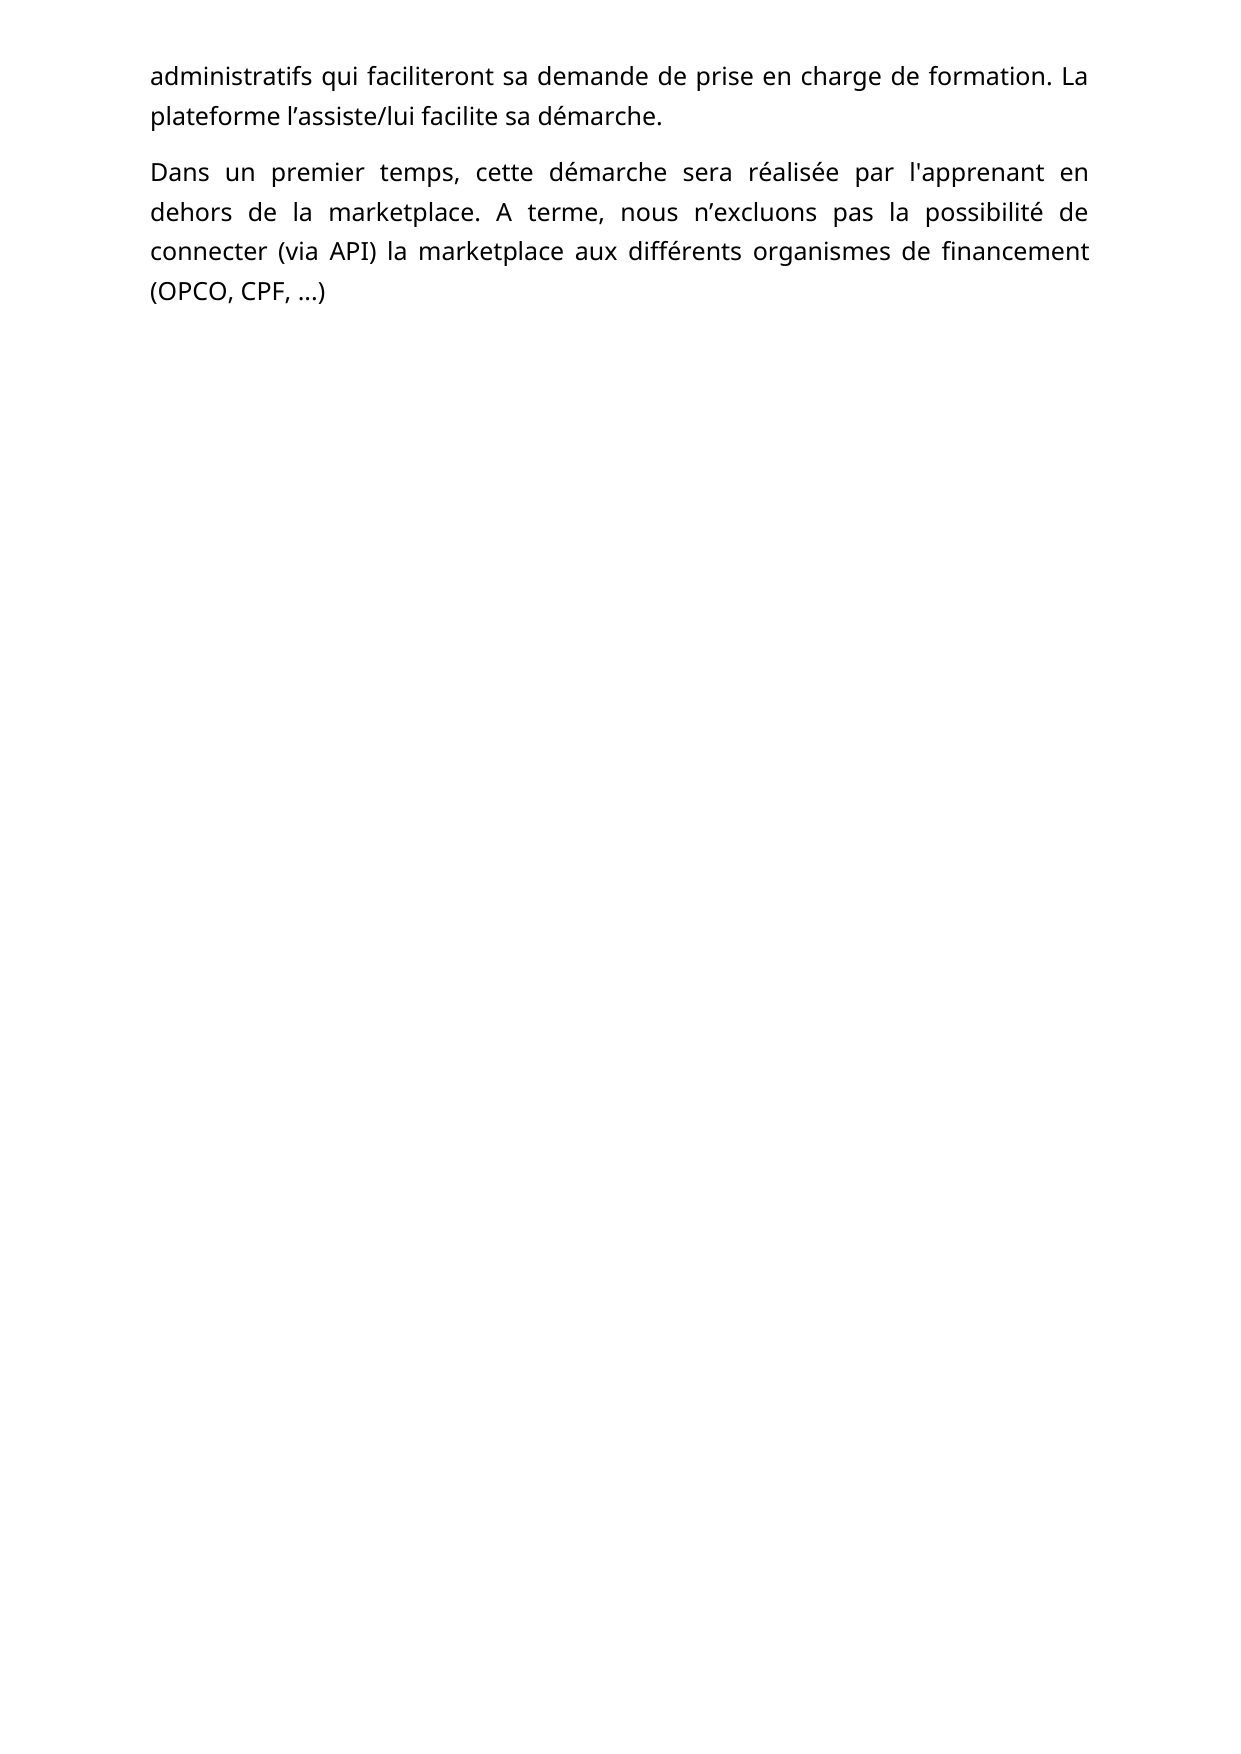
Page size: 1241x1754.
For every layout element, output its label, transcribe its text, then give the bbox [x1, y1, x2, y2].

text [150, 59, 1090, 133]
text Dans un premier temps, cette démarche sera réalisée par l'apprenant en dehors de la marketplace. A terme, nous n’excluons pas la possibilité de connecter (via API) la marketplace aux différents organismes de financement (OPCO, CPF, ...) [150, 155, 1090, 307]
